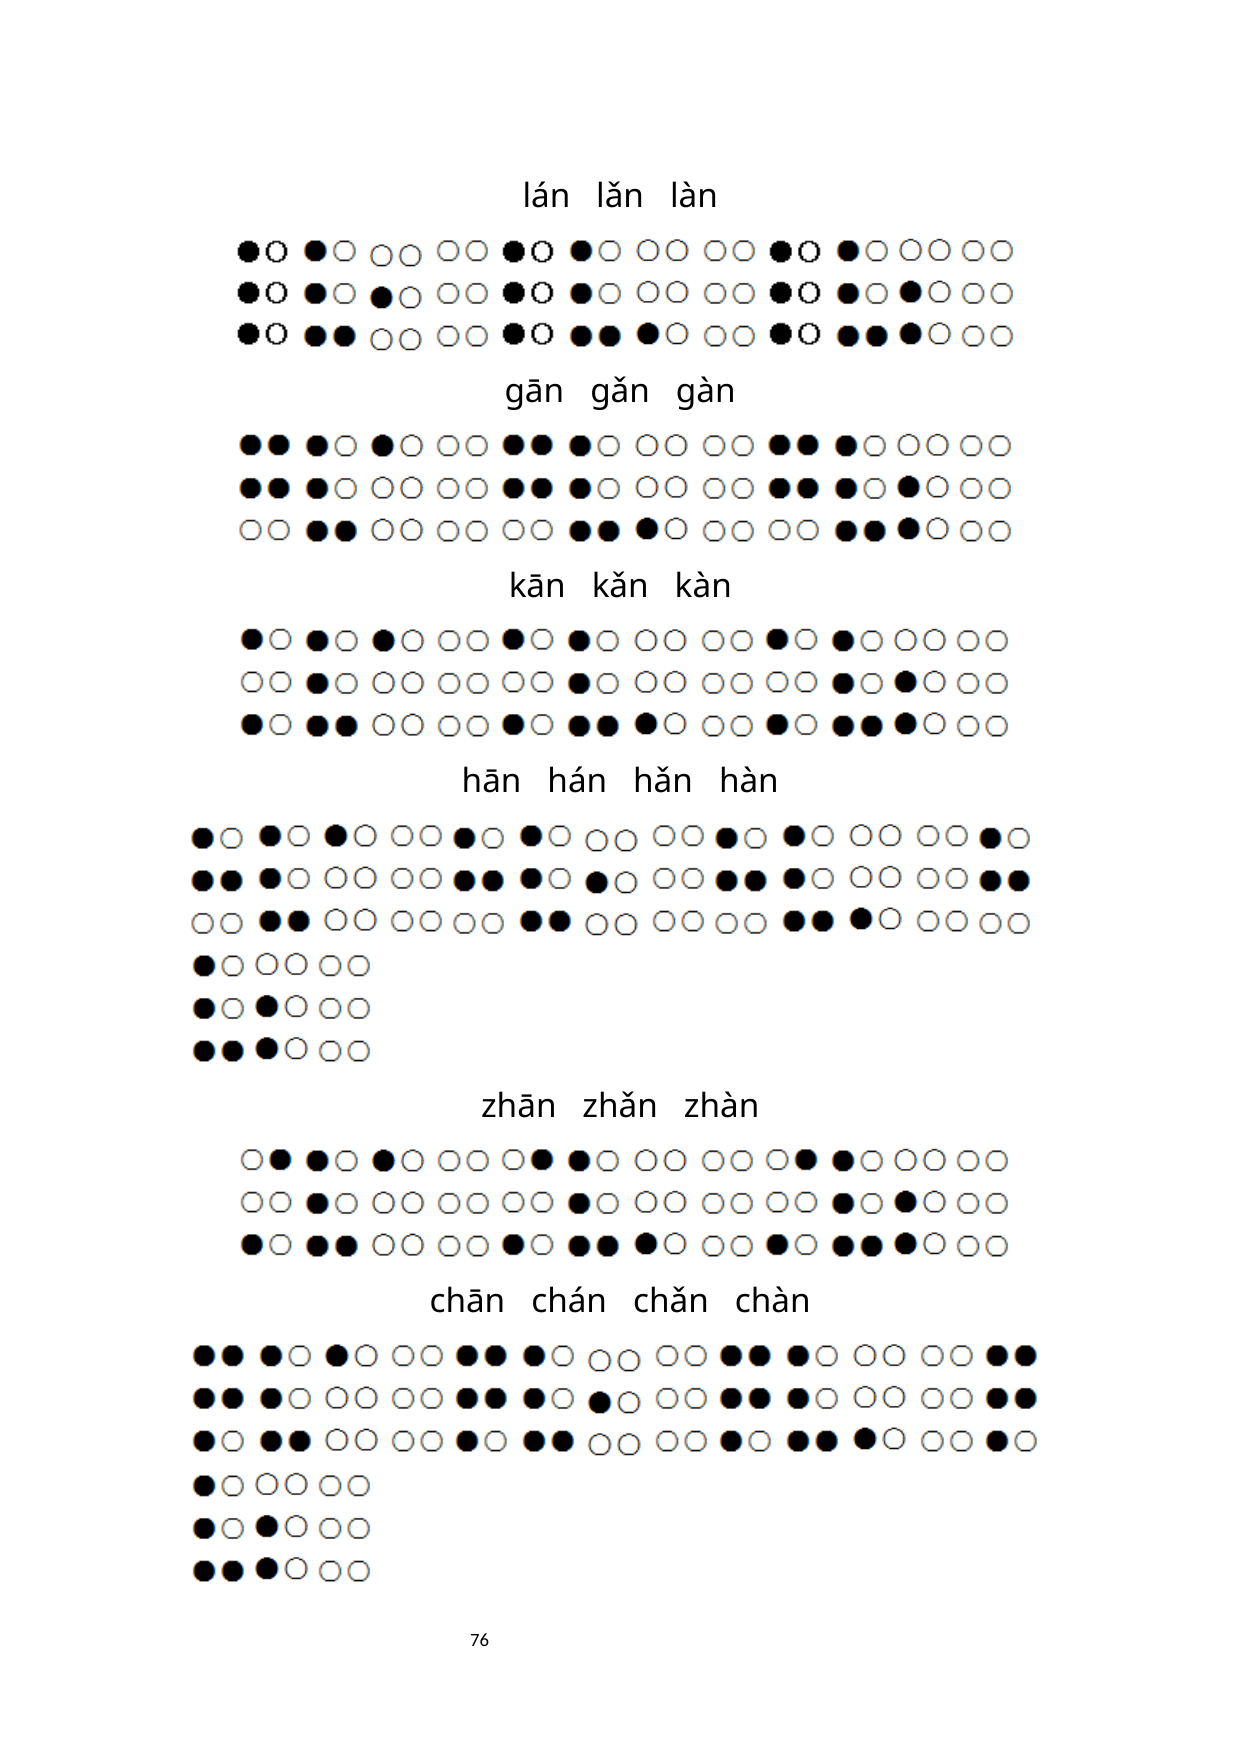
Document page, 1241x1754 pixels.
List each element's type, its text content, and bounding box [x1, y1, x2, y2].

picture [235, 621, 1016, 743]
picture [187, 816, 1041, 938]
picture [235, 1141, 1016, 1263]
text chān chán chǎn chàn [187, 1267, 1053, 1332]
picture [187, 946, 378, 1068]
text hān hán hǎn hàn [187, 747, 1053, 812]
text gān gǎn gàn [187, 357, 1053, 422]
picture [187, 1466, 378, 1588]
text zhān zhǎn zhàn [187, 1072, 1053, 1137]
text kān kǎn kàn [187, 552, 1053, 617]
text lán lǎn làn [187, 162, 1053, 227]
picture [187, 1336, 1048, 1458]
picture [230, 231, 1021, 353]
picture [232, 426, 1019, 548]
